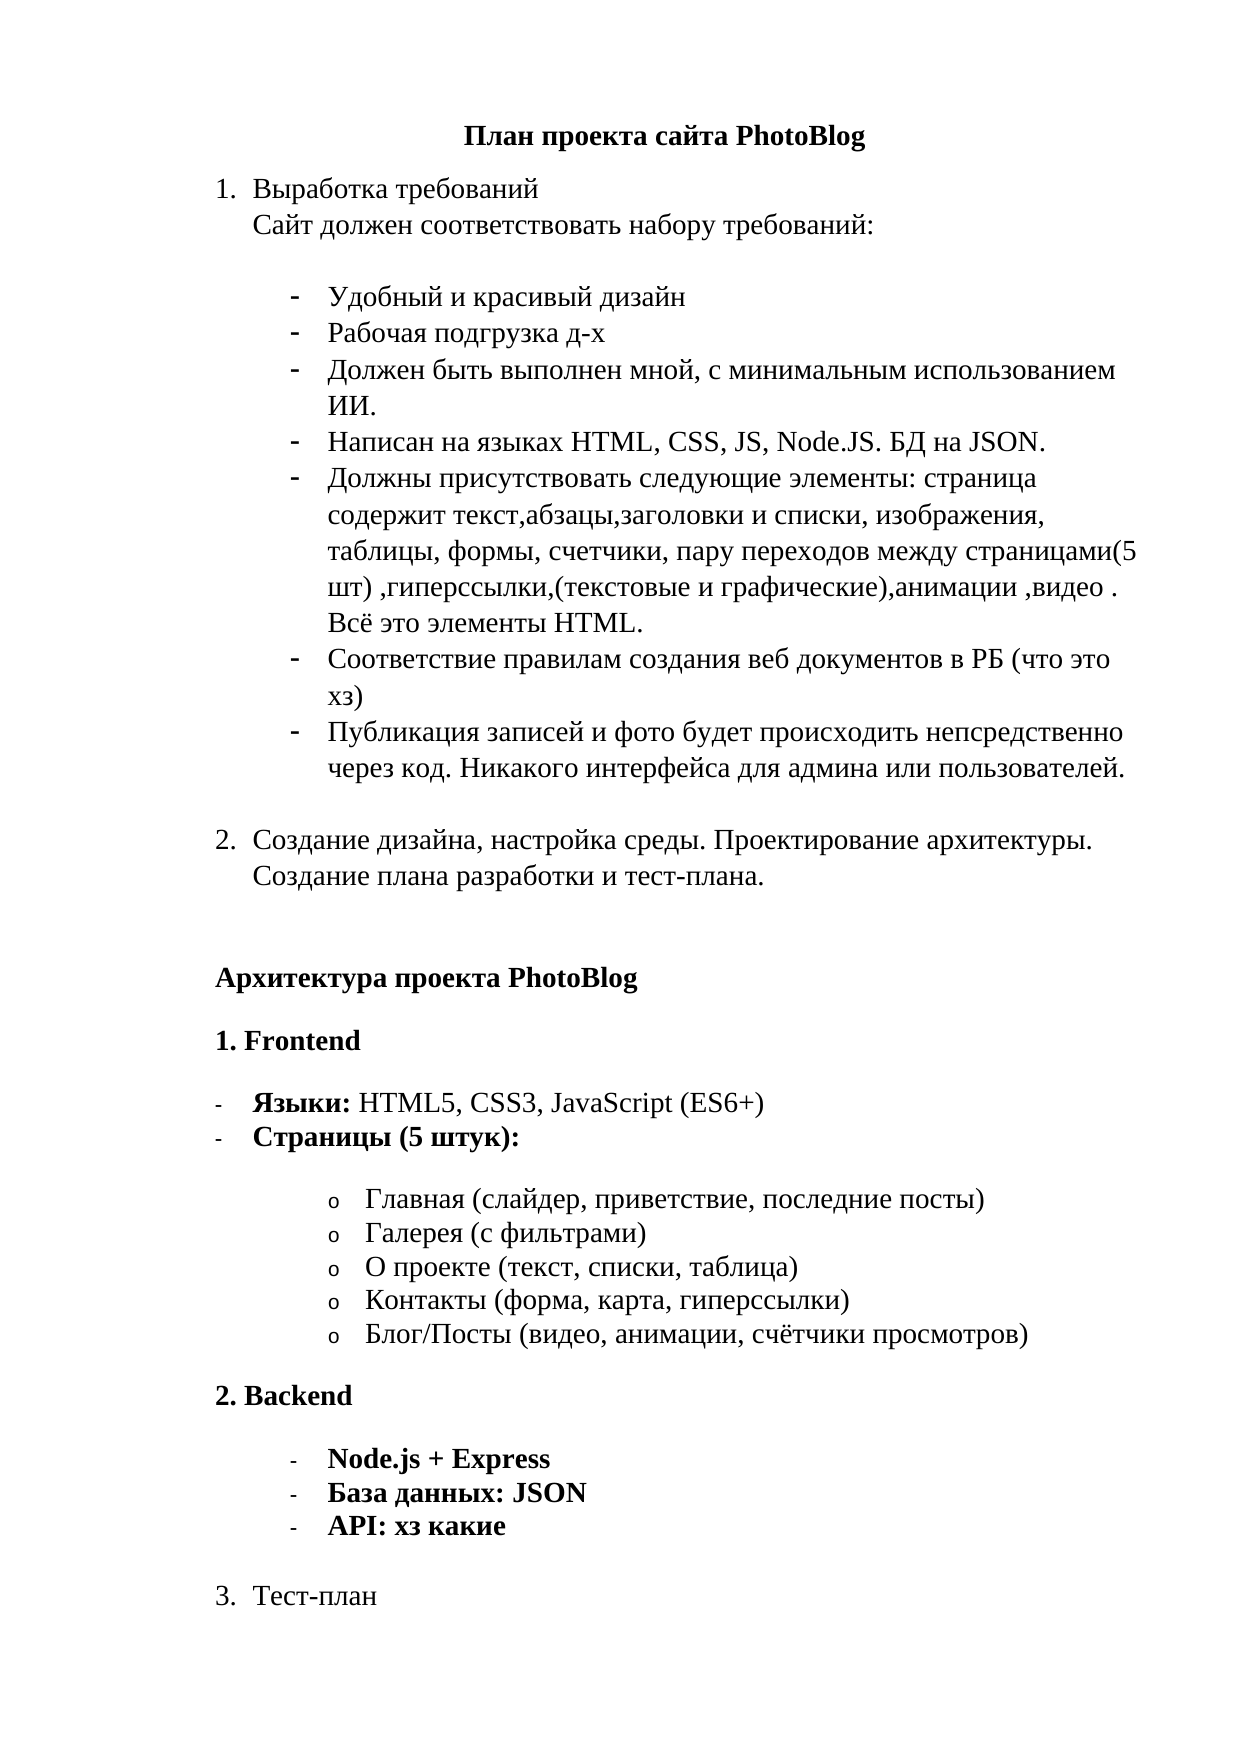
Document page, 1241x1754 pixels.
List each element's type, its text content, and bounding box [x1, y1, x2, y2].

list База данных: JSON [290, 1475, 1152, 1508]
list Галерея (с фильтрами) [327, 1215, 1152, 1249]
list Тест-план [215, 1578, 1152, 1611]
list Создание дизайна, настройка среды. Проектирование архитектуры. Создание плана разработки и тест-плана. [215, 822, 1152, 892]
list Блог/Посты (видео, анимации, счётчики просмотров) [327, 1316, 1152, 1349]
list Рабочая подгрузка д-х [290, 316, 1152, 349]
list О проекте (текст, списки, таблица) [327, 1249, 1152, 1282]
list Соответствие правилам создания веб документов в РБ (что это хз) [290, 641, 1152, 711]
list Node.js + Express [290, 1441, 1152, 1475]
list Написан на языках HTML, CSS, JS, Node.JS. БД на JSON. [290, 424, 1152, 458]
list API: хз какие [290, 1508, 1152, 1542]
text Архитектура проекта PhotoBlog [215, 960, 1152, 993]
text 2. Backend [215, 1378, 1152, 1412]
list Сайт должен соответствовать набору требований: [252, 207, 1152, 241]
list Публикация записей и фото будет происходить непсредственно через код. Никакого интерфейса для админа или пользователей. [290, 714, 1152, 783]
list Удобный и красивый дизайн [290, 279, 1152, 313]
list Выработка требований [215, 171, 1152, 204]
list Должны присутствовать следующие элементы: страница содержит текст,абзацы,заголовки и списки, изображения, таблицы, формы, счетчики, пару переходов между страницами(5 шт) ,гиперссылки,(текстовые и графические),анимации ,видео . Всё это элементы HTML. [290, 461, 1152, 639]
list Должен быть выполнен мной, с минимальным использованием ИИ. [290, 352, 1152, 422]
list Языки: HTML5, CSS3, JavaScript (ES6+) [215, 1085, 1152, 1119]
list Контакты (форма, карта, гиперссылки) [327, 1282, 1152, 1316]
text 1. Frontend [215, 1023, 1152, 1056]
list Страницы (5 штук): [215, 1119, 1152, 1152]
text План проекта сайта PhotoBlog [177, 118, 1152, 152]
list Главная (слайдер, приветствие, последние посты) [327, 1182, 1152, 1215]
